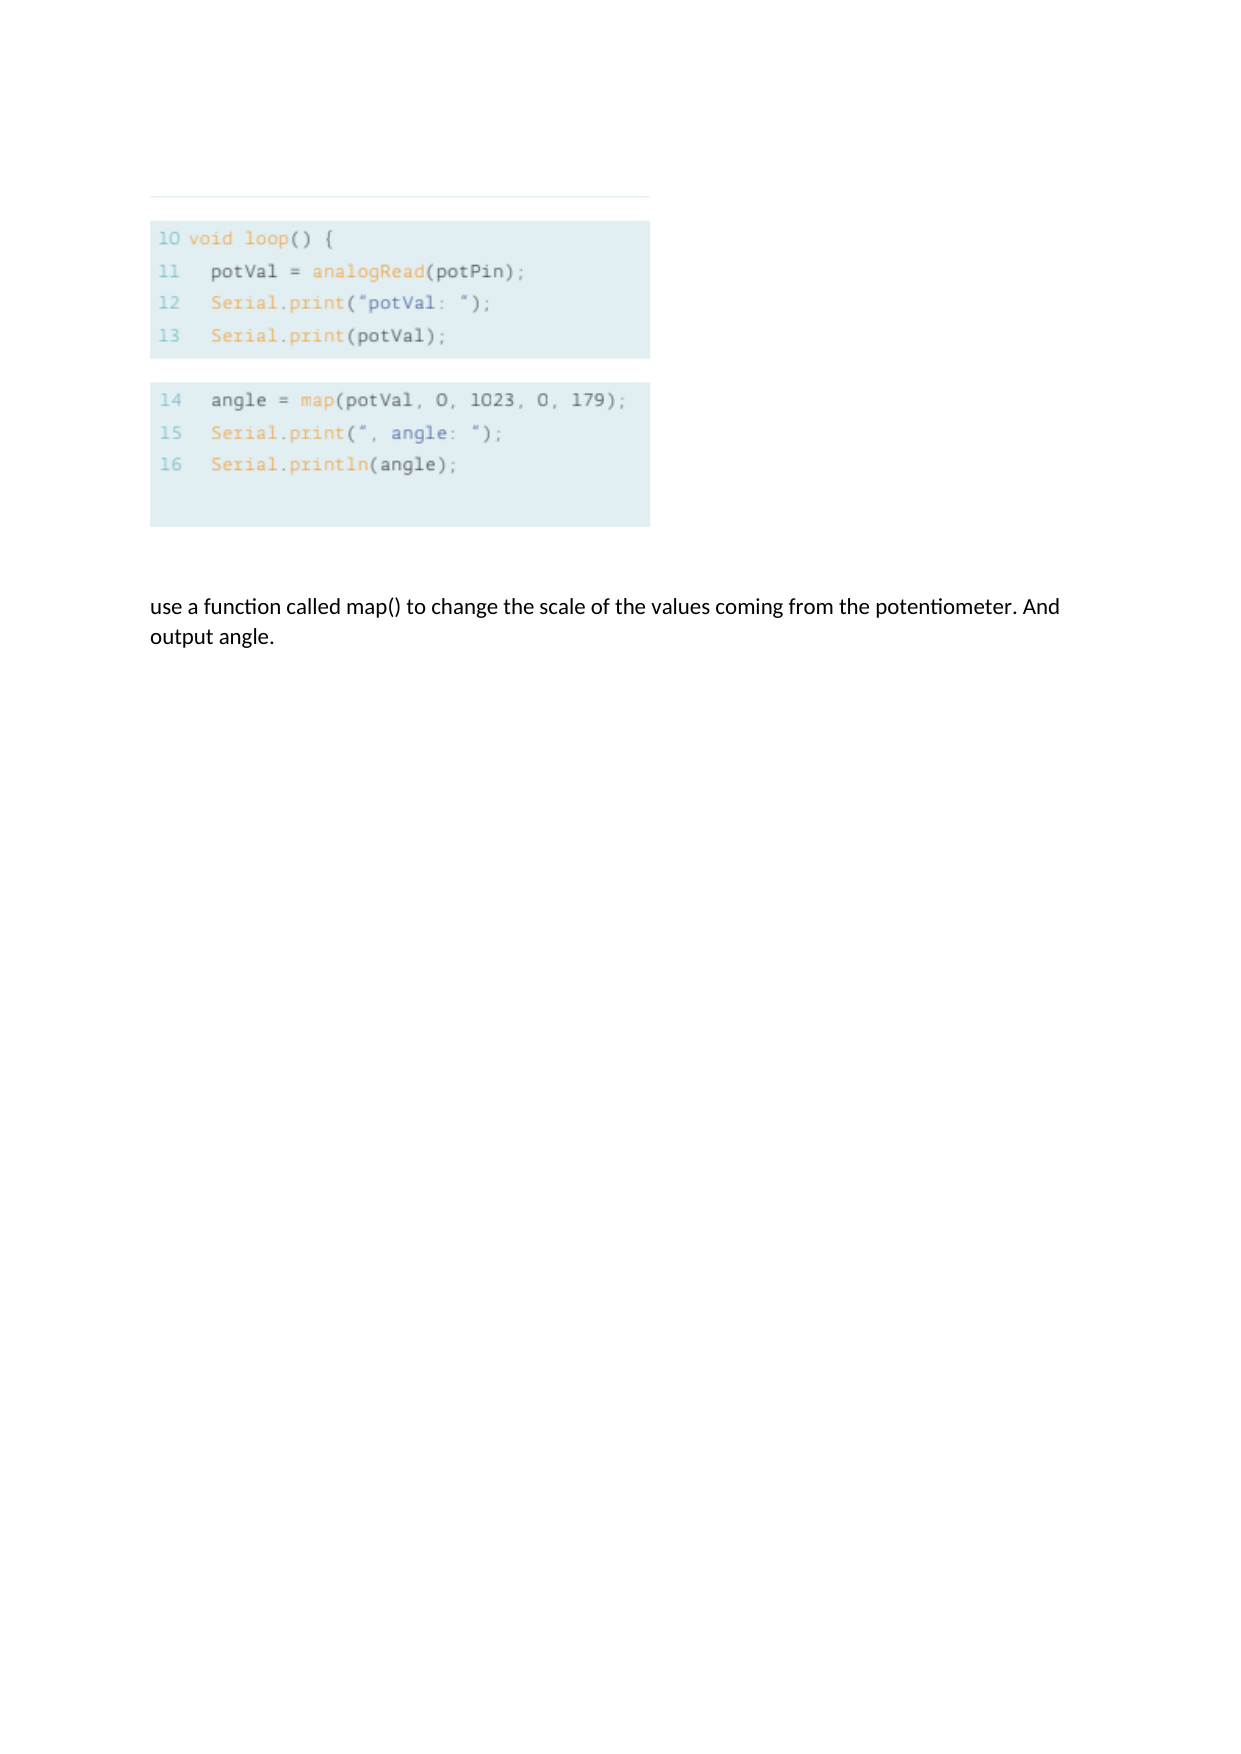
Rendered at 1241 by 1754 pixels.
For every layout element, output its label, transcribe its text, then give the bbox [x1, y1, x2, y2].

picture [150, 196, 650, 527]
text use a function called map() to change the scale of the values coming from the potentiometer. And output angle. [150, 592, 1090, 651]
